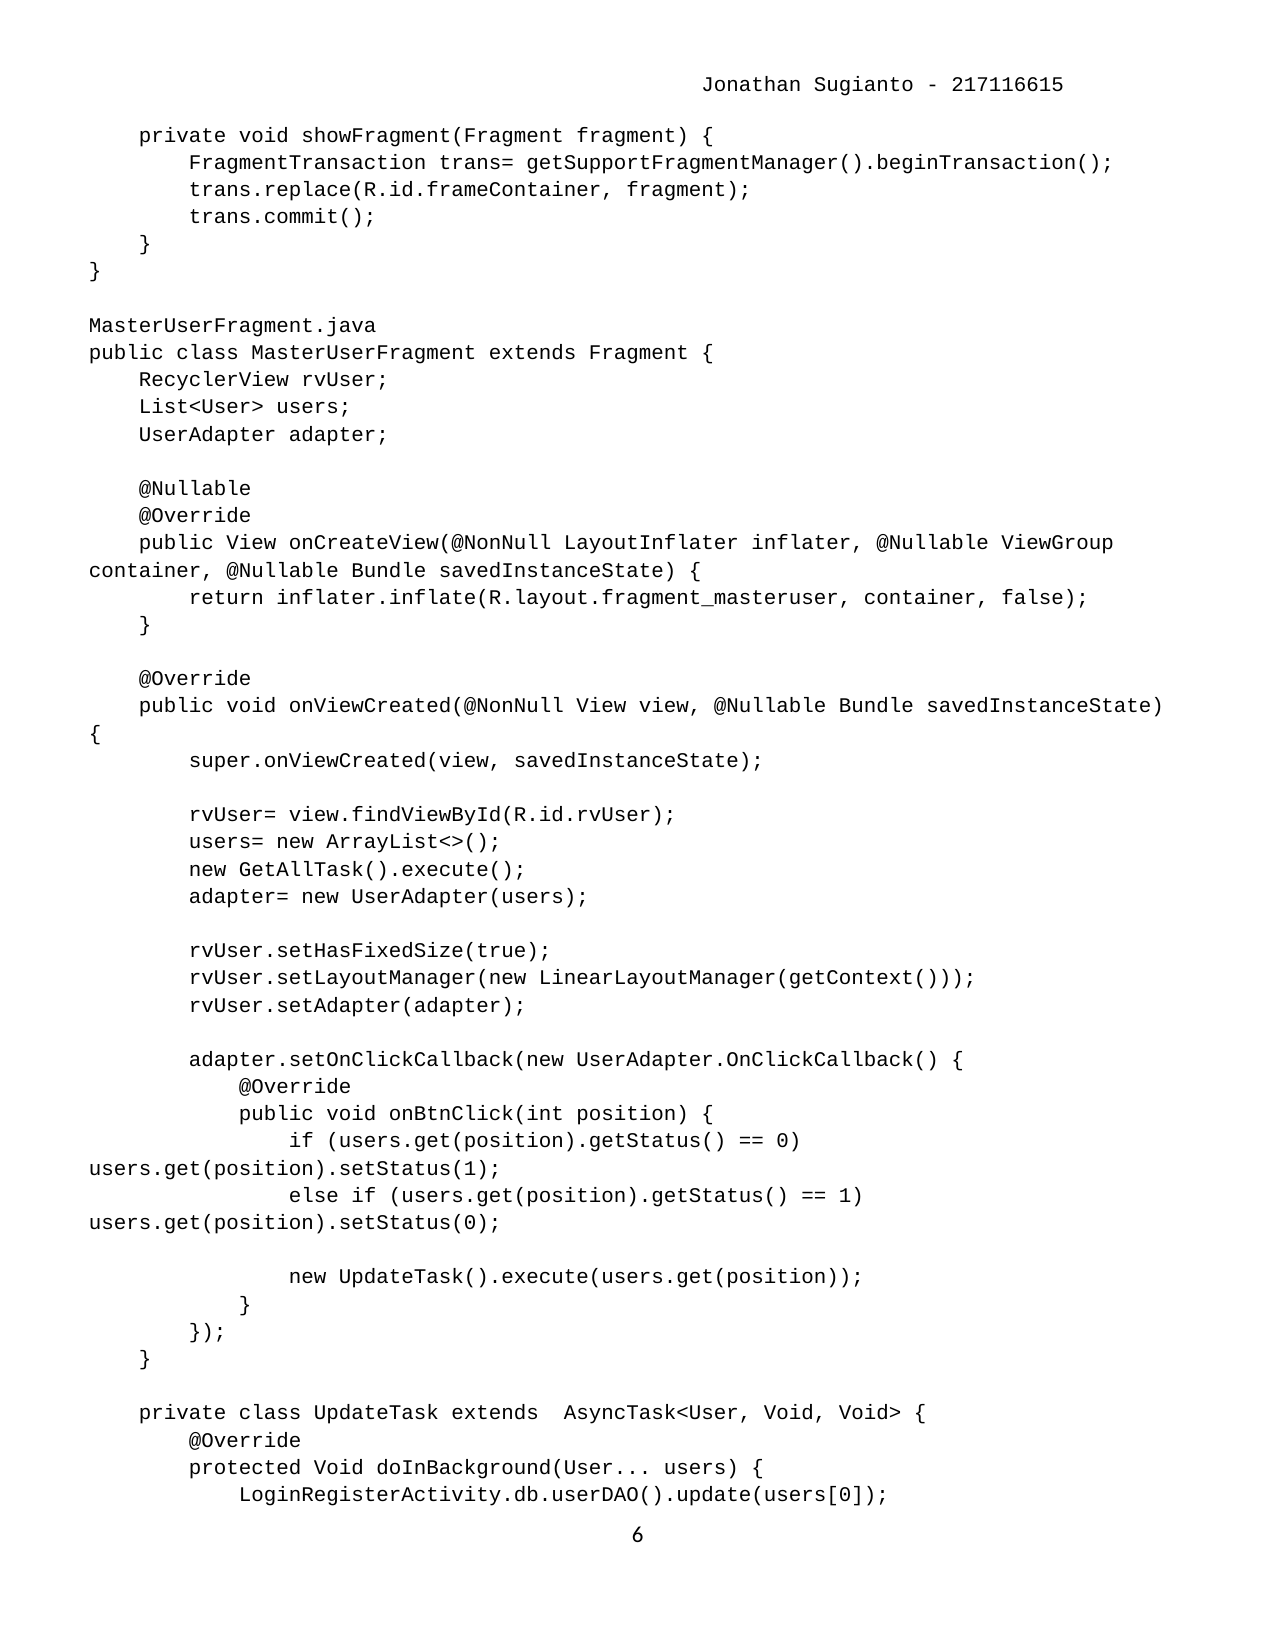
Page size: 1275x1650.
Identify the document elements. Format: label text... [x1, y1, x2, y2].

text adapter= new UserAdapter(users); [89, 886, 1186, 909]
text public void onBtnClick(int position) { [89, 1103, 1186, 1127]
text } [89, 261, 1186, 284]
text } [89, 1294, 1186, 1317]
text LoginRegisterActivity.db.userDAO().update(users[0]); [89, 1484, 1186, 1508]
text @Nullable [89, 478, 1186, 502]
text @Override [89, 505, 1186, 529]
text } [89, 233, 1186, 257]
text super.onViewCreated(view, savedInstanceState); [89, 750, 1186, 773]
text trans.commit(); [89, 206, 1186, 230]
text } [89, 614, 1186, 638]
text RecyclerView rvUser; [89, 369, 1186, 393]
text else if (users.get(position).getStatus() == 1) users.get(position).setStatus(0); [89, 1185, 1186, 1236]
text rvUser= view.findViewById(R.id.rvUser); [89, 804, 1186, 828]
text public class MasterUserFragment extends Fragment { [89, 342, 1186, 366]
text rvUser.setHasFixedSize(true); [89, 940, 1186, 964]
text public void onViewCreated(@NonNull View view, @Nullable Bundle savedInstanceState) { [89, 696, 1186, 746]
text trans.replace(R.id.frameContainer, fragment); [89, 179, 1186, 203]
text @Override [89, 1429, 1186, 1453]
text private class UpdateTask extends AsyncTask<User, Void, Void> { [89, 1402, 1186, 1426]
text new GetAllTask().execute(); [89, 859, 1186, 882]
text new UpdateTask().execute(users.get(position)); [89, 1266, 1186, 1290]
text if (users.get(position).getStatus() == 0) users.get(position).setStatus(1); [89, 1131, 1186, 1181]
text private void showFragment(Fragment fragment) { [89, 124, 1186, 148]
text adapter.setOnClickCallback(new UserAdapter.OnClickCallback() { [89, 1049, 1186, 1073]
text @Override [89, 1076, 1186, 1100]
text UserAdapter adapter; [89, 424, 1186, 447]
text List<User> users; [89, 396, 1186, 420]
text }); [89, 1321, 1186, 1344]
text rvUser.setAdapter(adapter); [89, 994, 1186, 1018]
text protected Void doInBackground(User... users) { [89, 1457, 1186, 1480]
text public View onCreateView(@NonNull LayoutInflater inflater, @Nullable ViewGroup container, @Nullable Bundle savedInstanceState) { [89, 532, 1186, 583]
text @Override [89, 668, 1186, 692]
text FragmentTransaction trans= getSupportFragmentManager().beginTransaction(); [89, 152, 1186, 175]
text return inflater.inflate(R.layout.fragment_masteruser, container, false); [89, 587, 1186, 610]
text rvUser.setLayoutManager(new LinearLayoutManager(getContext())); [89, 967, 1186, 991]
text } [89, 1348, 1186, 1372]
text users= new ArrayList<>(); [89, 831, 1186, 855]
text MasterUserFragment.java [89, 315, 1186, 338]
